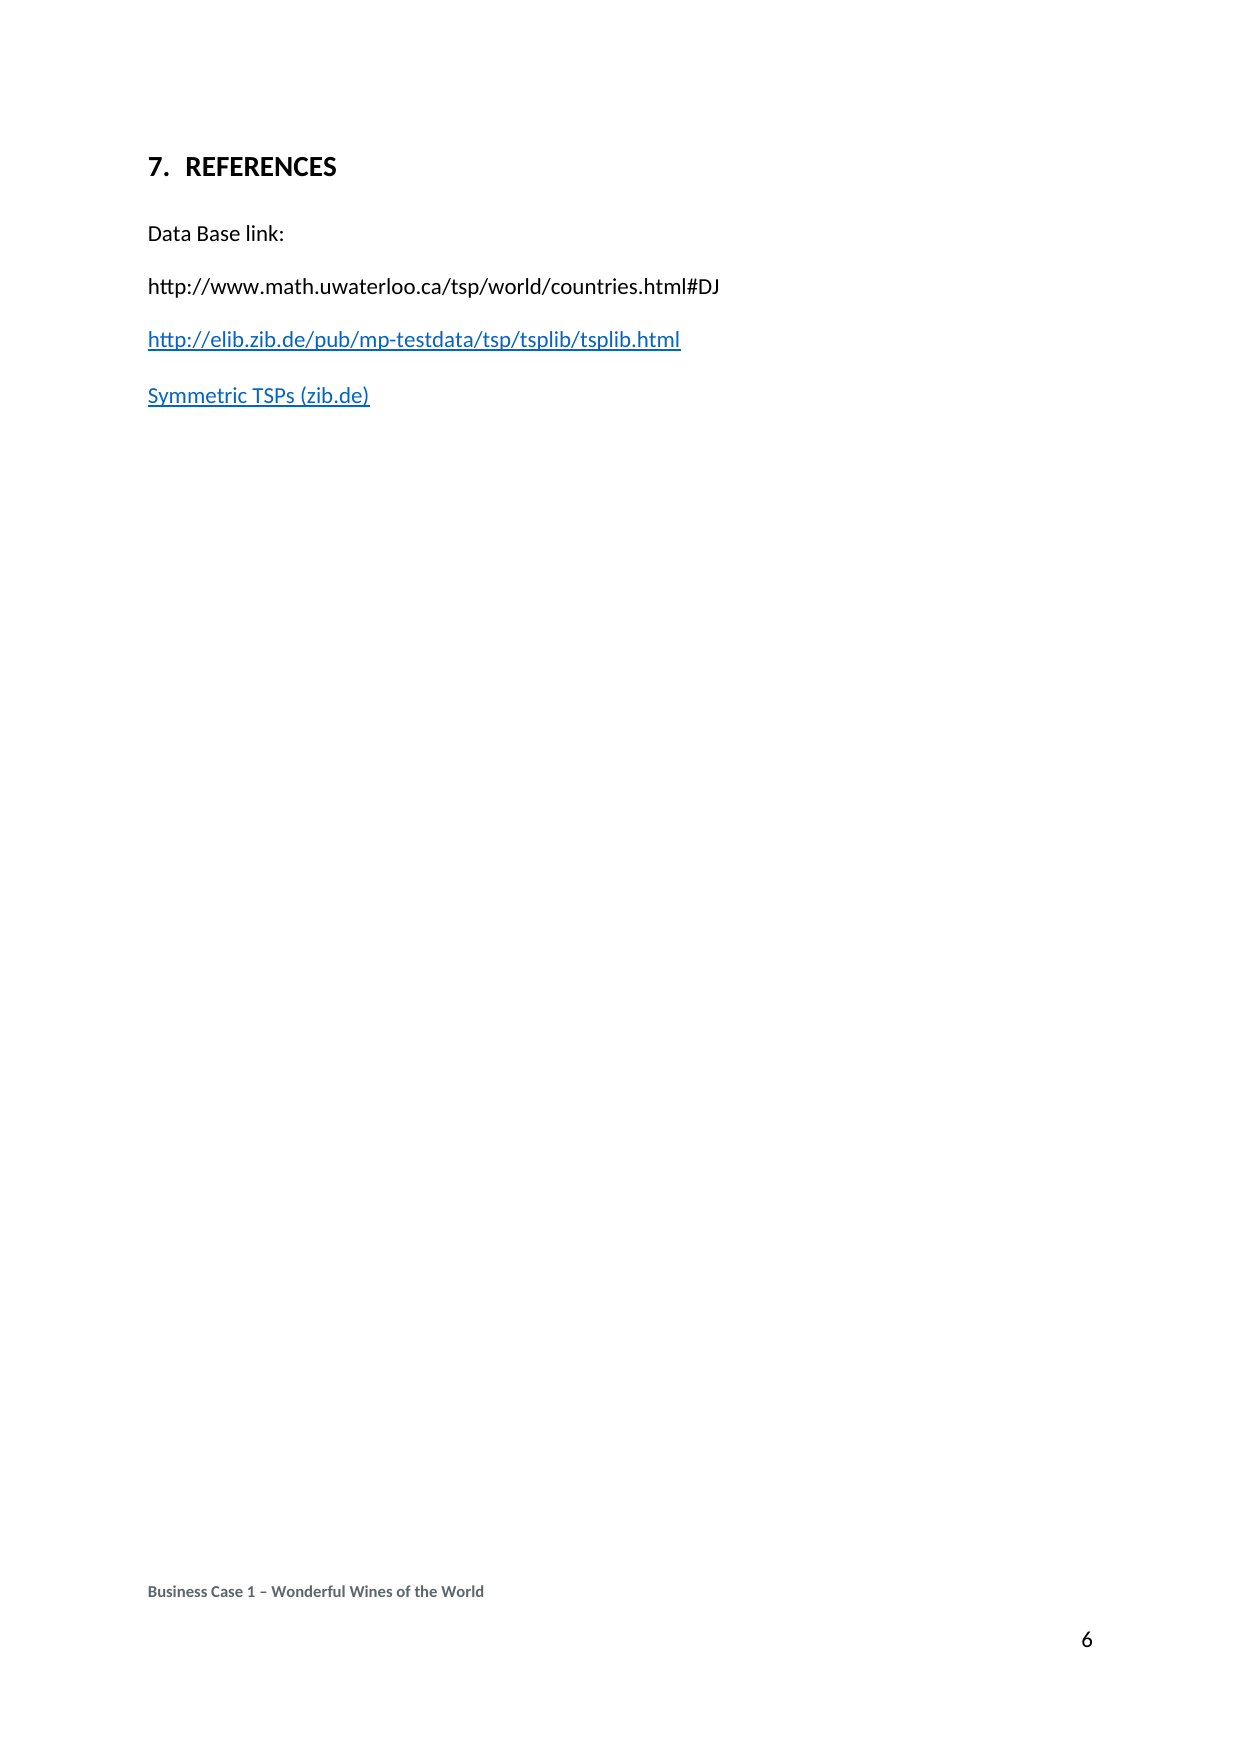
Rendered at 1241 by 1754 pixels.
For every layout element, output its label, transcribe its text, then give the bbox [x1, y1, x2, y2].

text http://www.math.uwaterloo.ca/tsp/world/countries.html#DJ [148, 272, 1092, 300]
text Data Base link: [148, 219, 1092, 247]
text Symmetric TSPs (zib.de) [148, 381, 1092, 409]
text http://elib.zib.de/pub/mp-testdata/tsp/tsplib/tsplib.html [148, 325, 1092, 353]
subtitle REFERENCES [148, 148, 1092, 183]
